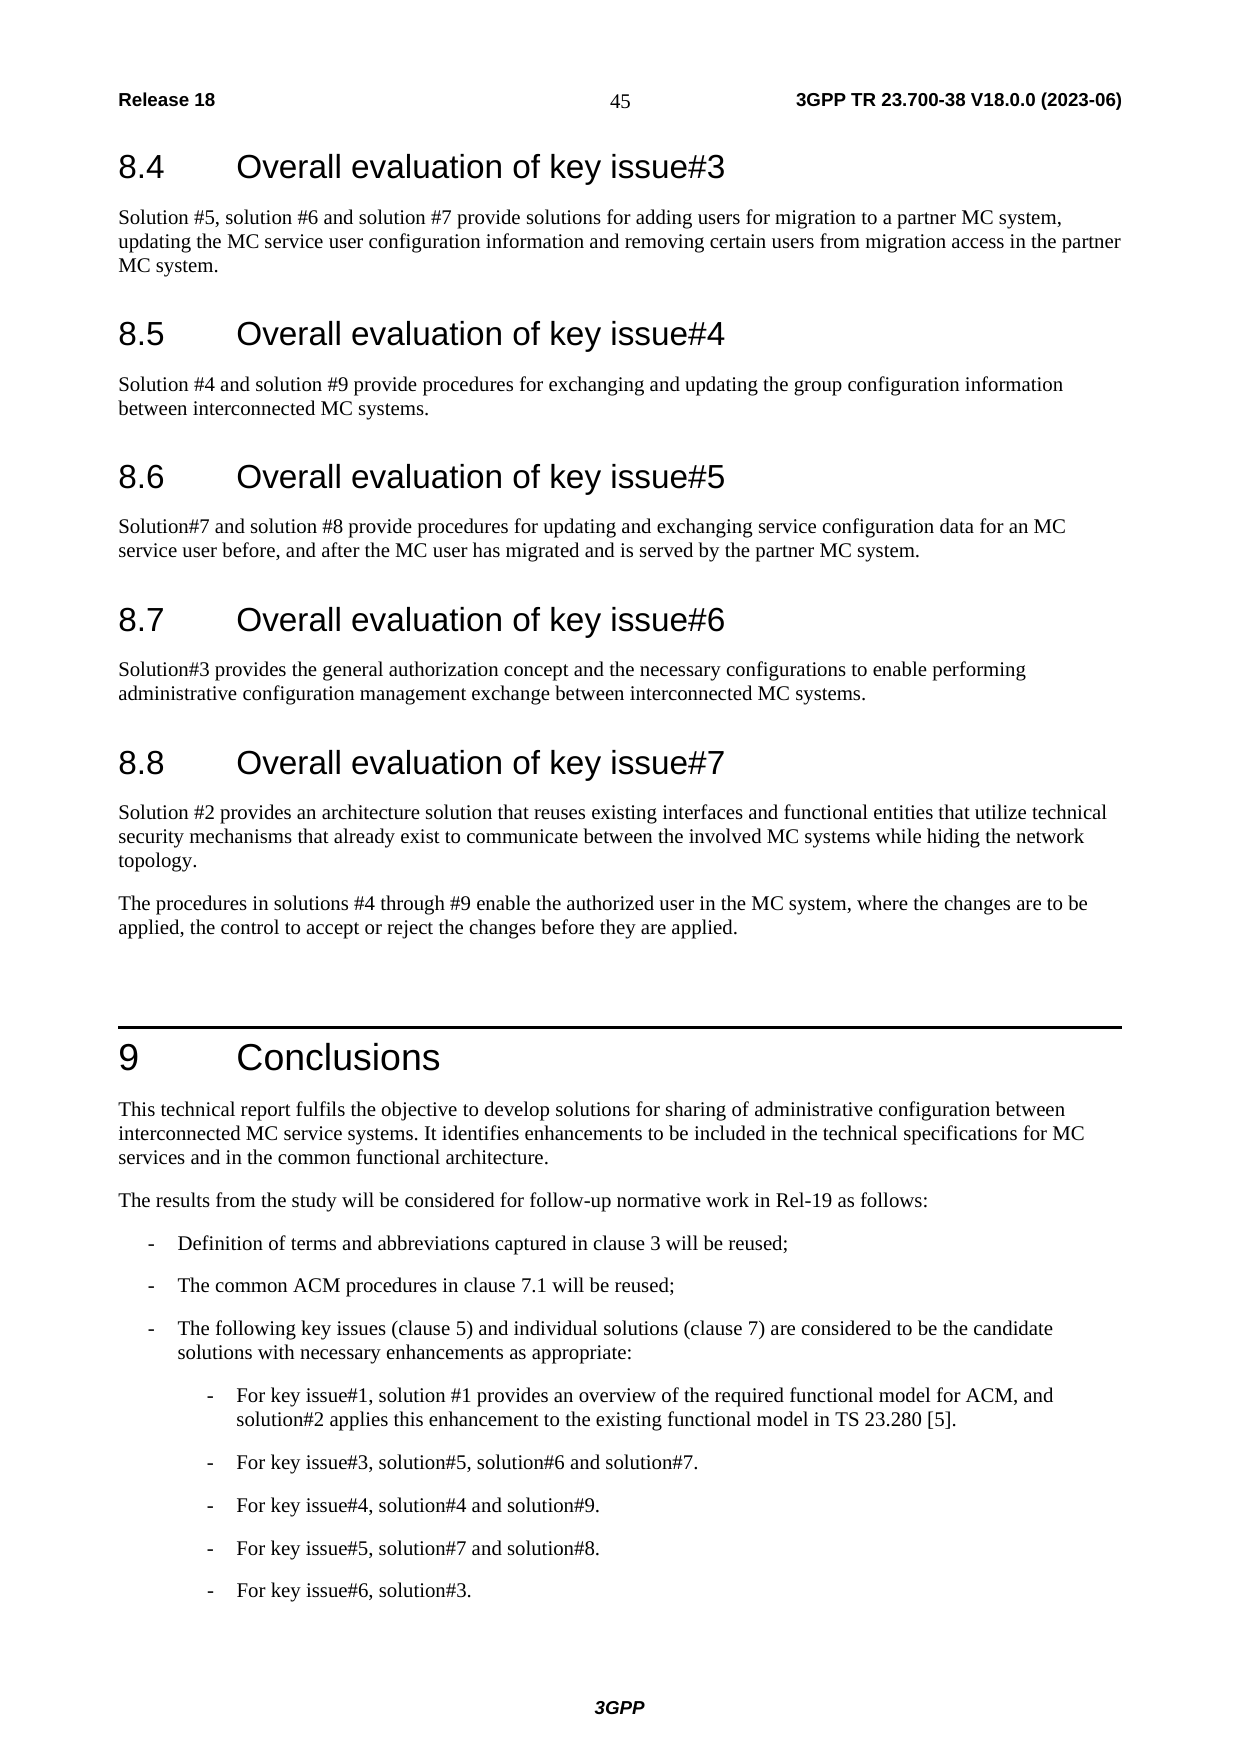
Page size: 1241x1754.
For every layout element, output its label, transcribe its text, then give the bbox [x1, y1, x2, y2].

text Solution#7 and solution #8 provide procedures for updating and exchanging service configuration data for an MC service user before, and after the MC user has migrated and is served by the partner MC system. [118, 514, 1122, 562]
text - For key issue#1, solution #1 provides an overview of the required functional model for ACM, and solution#2 applies this enhancement to the existing functional model in TS 23.280 [5]. [207, 1383, 1122, 1431]
text - For key issue#3, solution#5, solution#6 and solution#7. [207, 1450, 1122, 1474]
subtitle 8.8 Overall evaluation of key issue#7 [118, 743, 1122, 781]
text Solution #5, solution #6 and solution #7 provide solutions for adding users for migration to a partner MC system, updating the MC service user configuration information and removing certain users from migration access in the partner MC system. [118, 205, 1122, 277]
subtitle 8.5 Overall evaluation of key issue#4 [118, 314, 1122, 353]
text - Definition of terms and abbreviations captured in clause 3 will be reused; [148, 1231, 1122, 1255]
text Solution #4 and solution #9 provide procedures for exchanging and updating the group configuration information between interconnected MC systems. [118, 372, 1122, 420]
text This technical report fulfils the objective to develop solutions for sharing of administrative configuration between interconnected MC service systems. It identifies enhancements to be included in the technical specifications for MC services and in the common functional architecture. [118, 1097, 1122, 1169]
subtitle 8.7 Overall evaluation of key issue#6 [118, 600, 1122, 638]
text - The common ACM procedures in clause 7.1 will be reused; [148, 1273, 1122, 1297]
subtitle 8.4 Overall evaluation of key issue#3 [118, 147, 1122, 186]
text The results from the study will be considered for follow-up normative work in Rel-19 as follows: [118, 1188, 1122, 1212]
text - For key issue#6, solution#3. [118, 1578, 1122, 1602]
text The procedures in solutions #4 through #9 enable the authorized user in the MC system, where the changes are to be applied, the control to accept or reject the changes before they are applied. [118, 891, 1122, 939]
text Solution#3 provides the general authorization concept and the necessary configurations to enable performing administrative configuration management exchange between interconnected MC systems. [118, 657, 1122, 705]
text - The following key issues (clause 5) and individual solutions (clause 7) are considered to be the candidate solutions with necessary enhancements as appropriate: [148, 1316, 1122, 1364]
subtitle 8.6 Overall evaluation of key issue#5 [118, 457, 1122, 496]
text - For key issue#4, solution#4 and solution#9. [207, 1493, 1122, 1517]
subtitle 9 Conclusions [118, 1029, 1122, 1078]
text Solution #2 provides an architecture solution that reuses existing interfaces and functional entities that utilize technical security mechanisms that already exist to communicate between the involved MC systems while hiding the network topology. [118, 800, 1122, 872]
text - For key issue#5, solution#7 and solution#8. [207, 1536, 1122, 1560]
